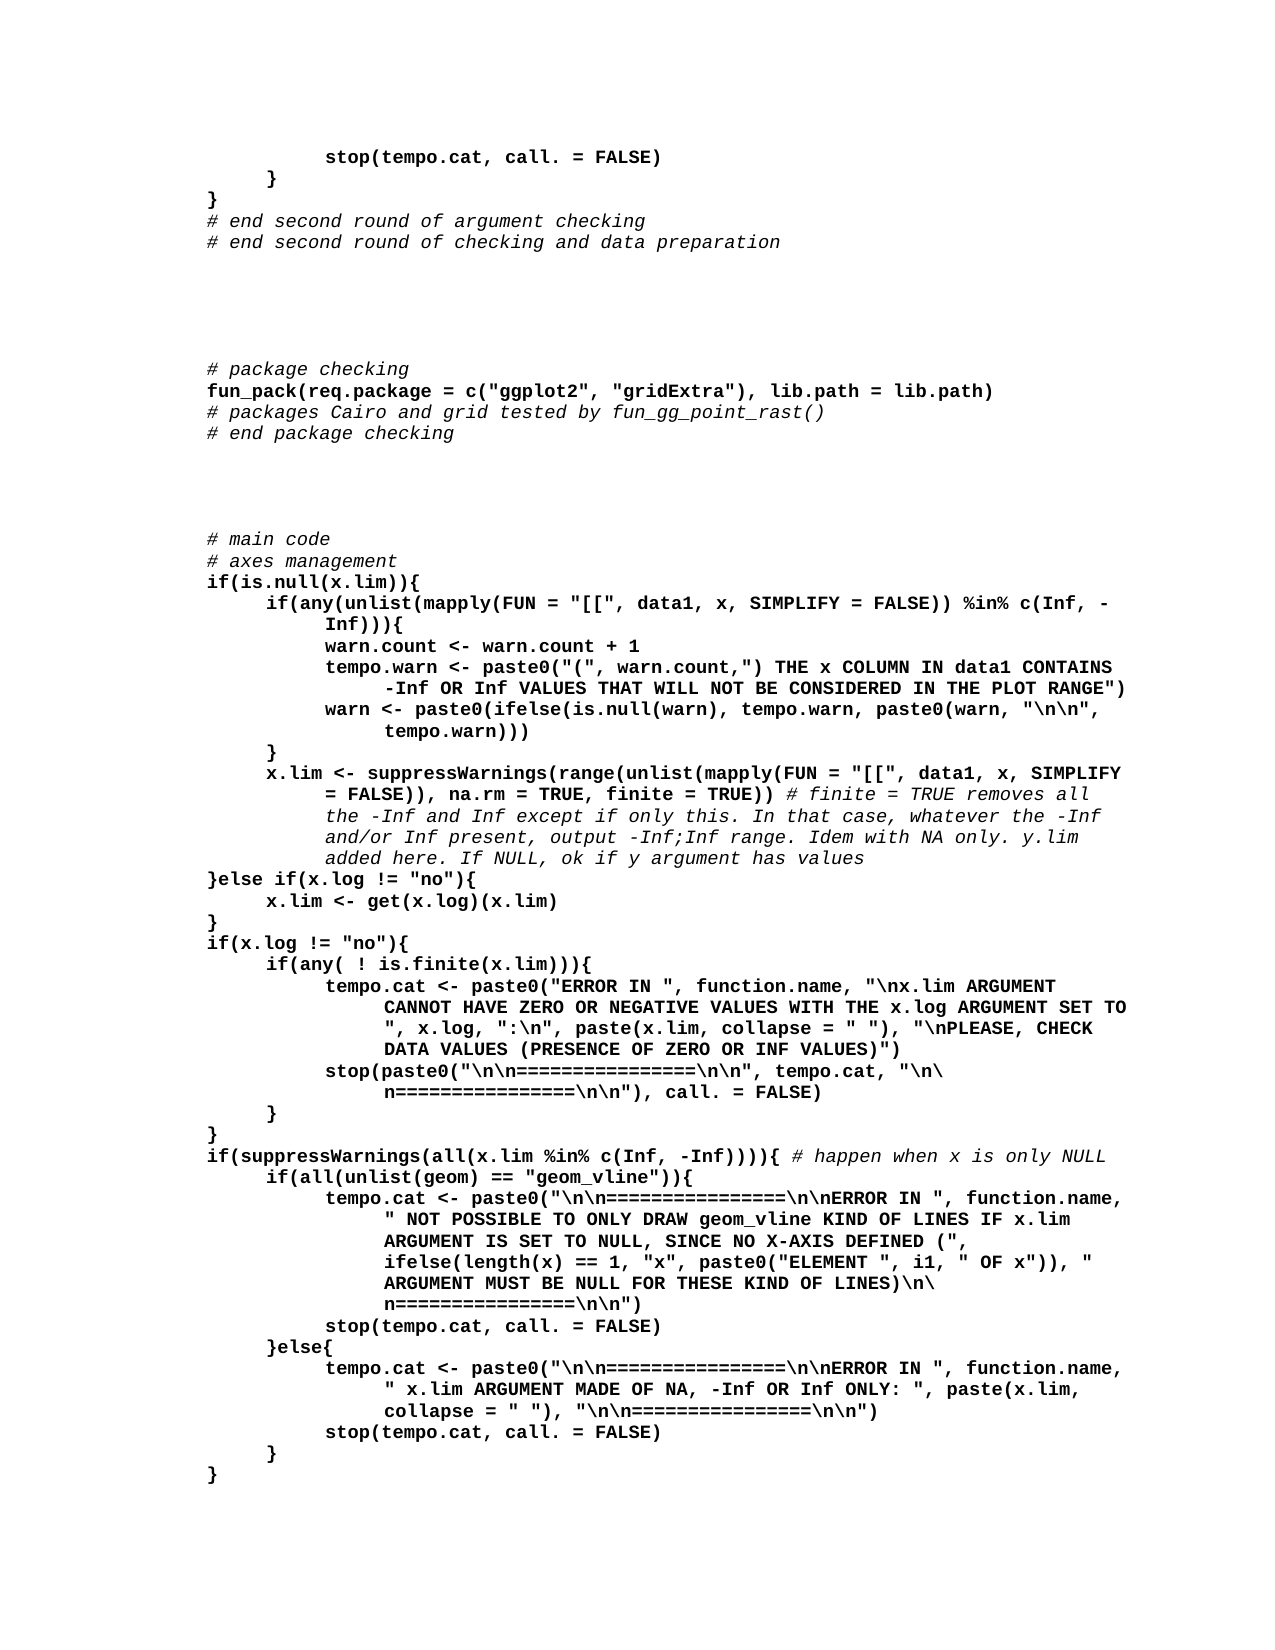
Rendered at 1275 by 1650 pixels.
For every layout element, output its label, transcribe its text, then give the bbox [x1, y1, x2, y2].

text tempo.cat <- paste0("\n\n================\n\nERROR IN ", function.name, " x.lim ARGUMENT MADE OF NA, -Inf OR Inf ONLY: ", paste(x.lim, collapse = " "), "\n\n================\n\n") [325, 1359, 1127, 1423]
text # package checking [207, 360, 1127, 381]
text } [266, 743, 1127, 764]
text }else{ [266, 1338, 1127, 1359]
text warn.count <- warn.count + 1 [325, 636, 1127, 658]
text } [207, 1465, 1127, 1486]
text stop(paste0("\n\n================\n\n", tempo.cat, "\n\n================\n\n"), call. = FALSE) [325, 1061, 1127, 1104]
text # end second round of checking and data preparation [207, 233, 1127, 254]
text if(all(unlist(geom) == "geom_vline")){ [266, 1168, 1127, 1189]
text if(x.log != "no"){ [207, 934, 1128, 955]
text # packages Cairo and grid tested by fun_gg_point_rast() [207, 403, 1127, 424]
text stop(tempo.cat, call. = FALSE) [325, 1423, 1127, 1444]
text if(is.null(x.lim)){ [207, 573, 1127, 594]
text } [266, 1444, 1127, 1465]
text if(any(unlist(mapply(FUN = "[[", data1, x, SIMPLIFY = FALSE)) %in% c(Inf, -Inf))){ [266, 594, 1127, 636]
text # end second round of argument checking [207, 211, 1127, 233]
text if(suppressWarnings(all(x.lim %in% c(Inf, -Inf)))){ # happen when x is only NULL [207, 1146, 1127, 1168]
text } [207, 190, 1127, 211]
text stop(tempo.cat, call. = FALSE) [325, 148, 1127, 169]
text fun_pack(req.package = c("ggplot2", "gridExtra"), lib.path = lib.path) [207, 381, 1127, 403]
text # end package checking [207, 424, 1127, 445]
text } [266, 169, 1127, 190]
text x.lim <- suppressWarnings(range(unlist(mapply(FUN = "[[", data1, x, SIMPLIFY = FALSE)), na.rm = TRUE, finite = TRUE)) # finite = TRUE removes all the -Inf and Inf except if only this. In that case, whatever the -Inf and/or Inf present, output -Inf;Inf range. Idem with NA only. y.lim added here. If NULL, ok if y argument has values [266, 764, 1127, 870]
text if(any( ! is.finite(x.lim))){ [266, 955, 1127, 976]
text } [207, 1125, 1127, 1146]
text tempo.cat <- paste0("\n\n================\n\nERROR IN ", function.name, " NOT POSSIBLE TO ONLY DRAW geom_vline KIND OF LINES IF x.lim ARGUMENT IS SET TO NULL, SINCE NO X-AXIS DEFINED (", ifelse(length(x) == 1, "x", paste0("ELEMENT ", i1, " OF x")), " ARGUMENT MUST BE NULL FOR THESE KIND OF LINES)\n\n================\n\n") [325, 1189, 1127, 1316]
text x.lim <- get(x.log)(x.lim) [266, 891, 1127, 913]
text tempo.warn <- paste0("(", warn.count,") THE x COLUMN IN data1 CONTAINS -Inf OR Inf VALUES THAT WILL NOT BE CONSIDERED IN THE PLOT RANGE") [325, 658, 1127, 700]
text tempo.cat <- paste0("ERROR IN ", function.name, "\nx.lim ARGUMENT CANNOT HAVE ZERO OR NEGATIVE VALUES WITH THE x.log ARGUMENT SET TO ", x.log, ":\n", paste(x.lim, collapse = " "), "\nPLEASE, CHECK DATA VALUES (PRESENCE OF ZERO OR INF VALUES)") [325, 976, 1127, 1061]
text warn <- paste0(ifelse(is.null(warn), tempo.warn, paste0(warn, "\n\n", tempo.warn))) [325, 700, 1127, 743]
text # axes management [207, 551, 1127, 573]
text # main code [207, 530, 1127, 551]
text } [266, 1104, 1127, 1125]
text stop(tempo.cat, call. = FALSE) [325, 1316, 1127, 1338]
text }else if(x.log != "no"){ [207, 870, 1128, 891]
text } [207, 913, 1128, 934]
